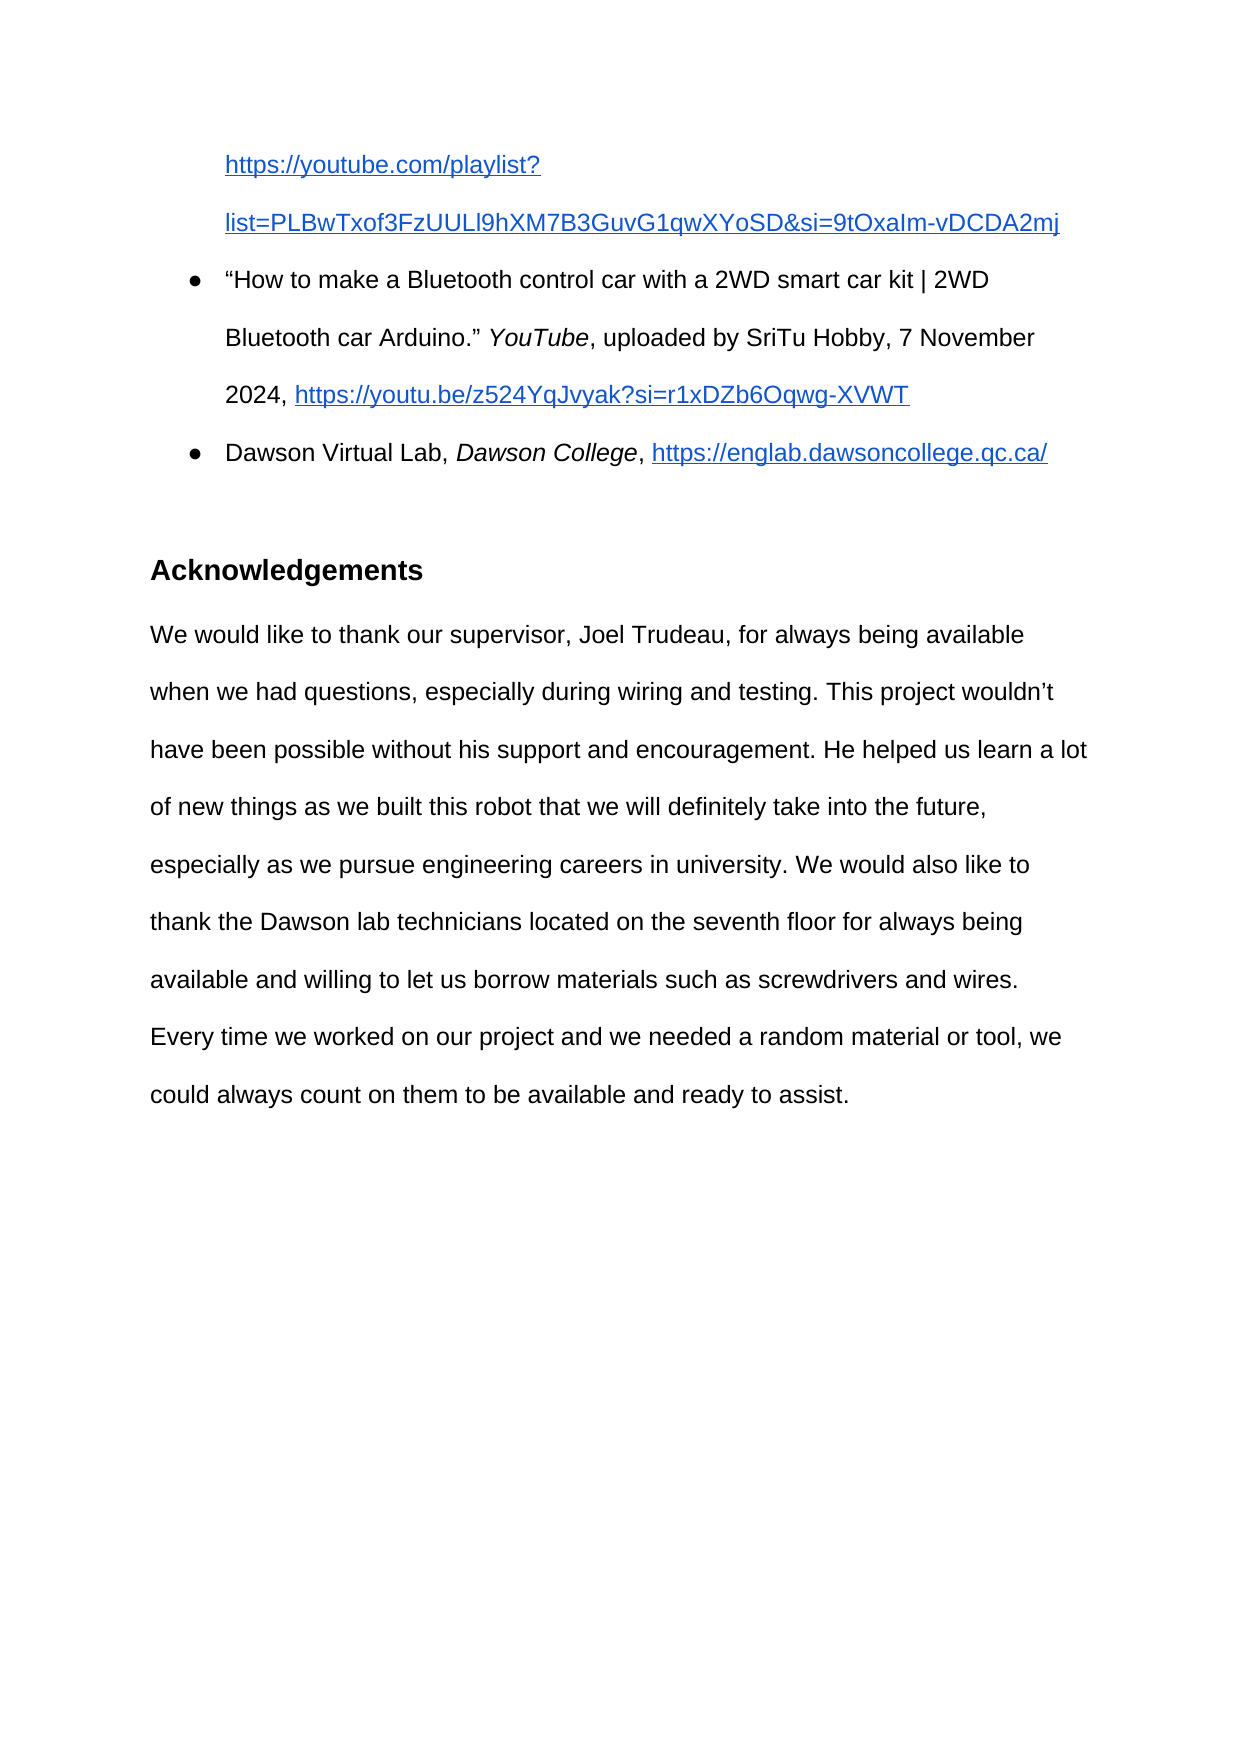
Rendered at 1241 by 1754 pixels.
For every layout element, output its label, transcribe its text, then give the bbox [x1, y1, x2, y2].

text We would like to thank our supervisor, Joel Trudeau, for always being available when we had questions, especially during wiring and testing. This project wouldn’t have been possible without his support and encouragement. He helped us learn a lot of new things as we built this robot that we will definitely take into the future, especially as we pursue engineering careers in university. We would also like to thank the Dawson lab technicians located on the seventh floor for always being available and willing to let us borrow materials such as screwdrivers and wires. Every time we worked on our project and we needed a random material or tool, we could always count on them to be available and ready to assist. [150, 619, 1090, 1108]
list “How to make a Bluetooth control car with a 2WD smart car kit | 2WD Bluetooth car Arduino.” YouTube, uploaded by SriTu Hobby, 7 November 2024, https://youtu.be/z524YqJvyak?si=r1xDZb6Oqwg-XVWT [187, 265, 1090, 409]
list Dawson Virtual Lab, Dawson College, https://englab.dawsoncollege.qc.ca/ [187, 437, 1090, 466]
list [187, 150, 1090, 236]
text Acknowledgements [150, 552, 1090, 586]
